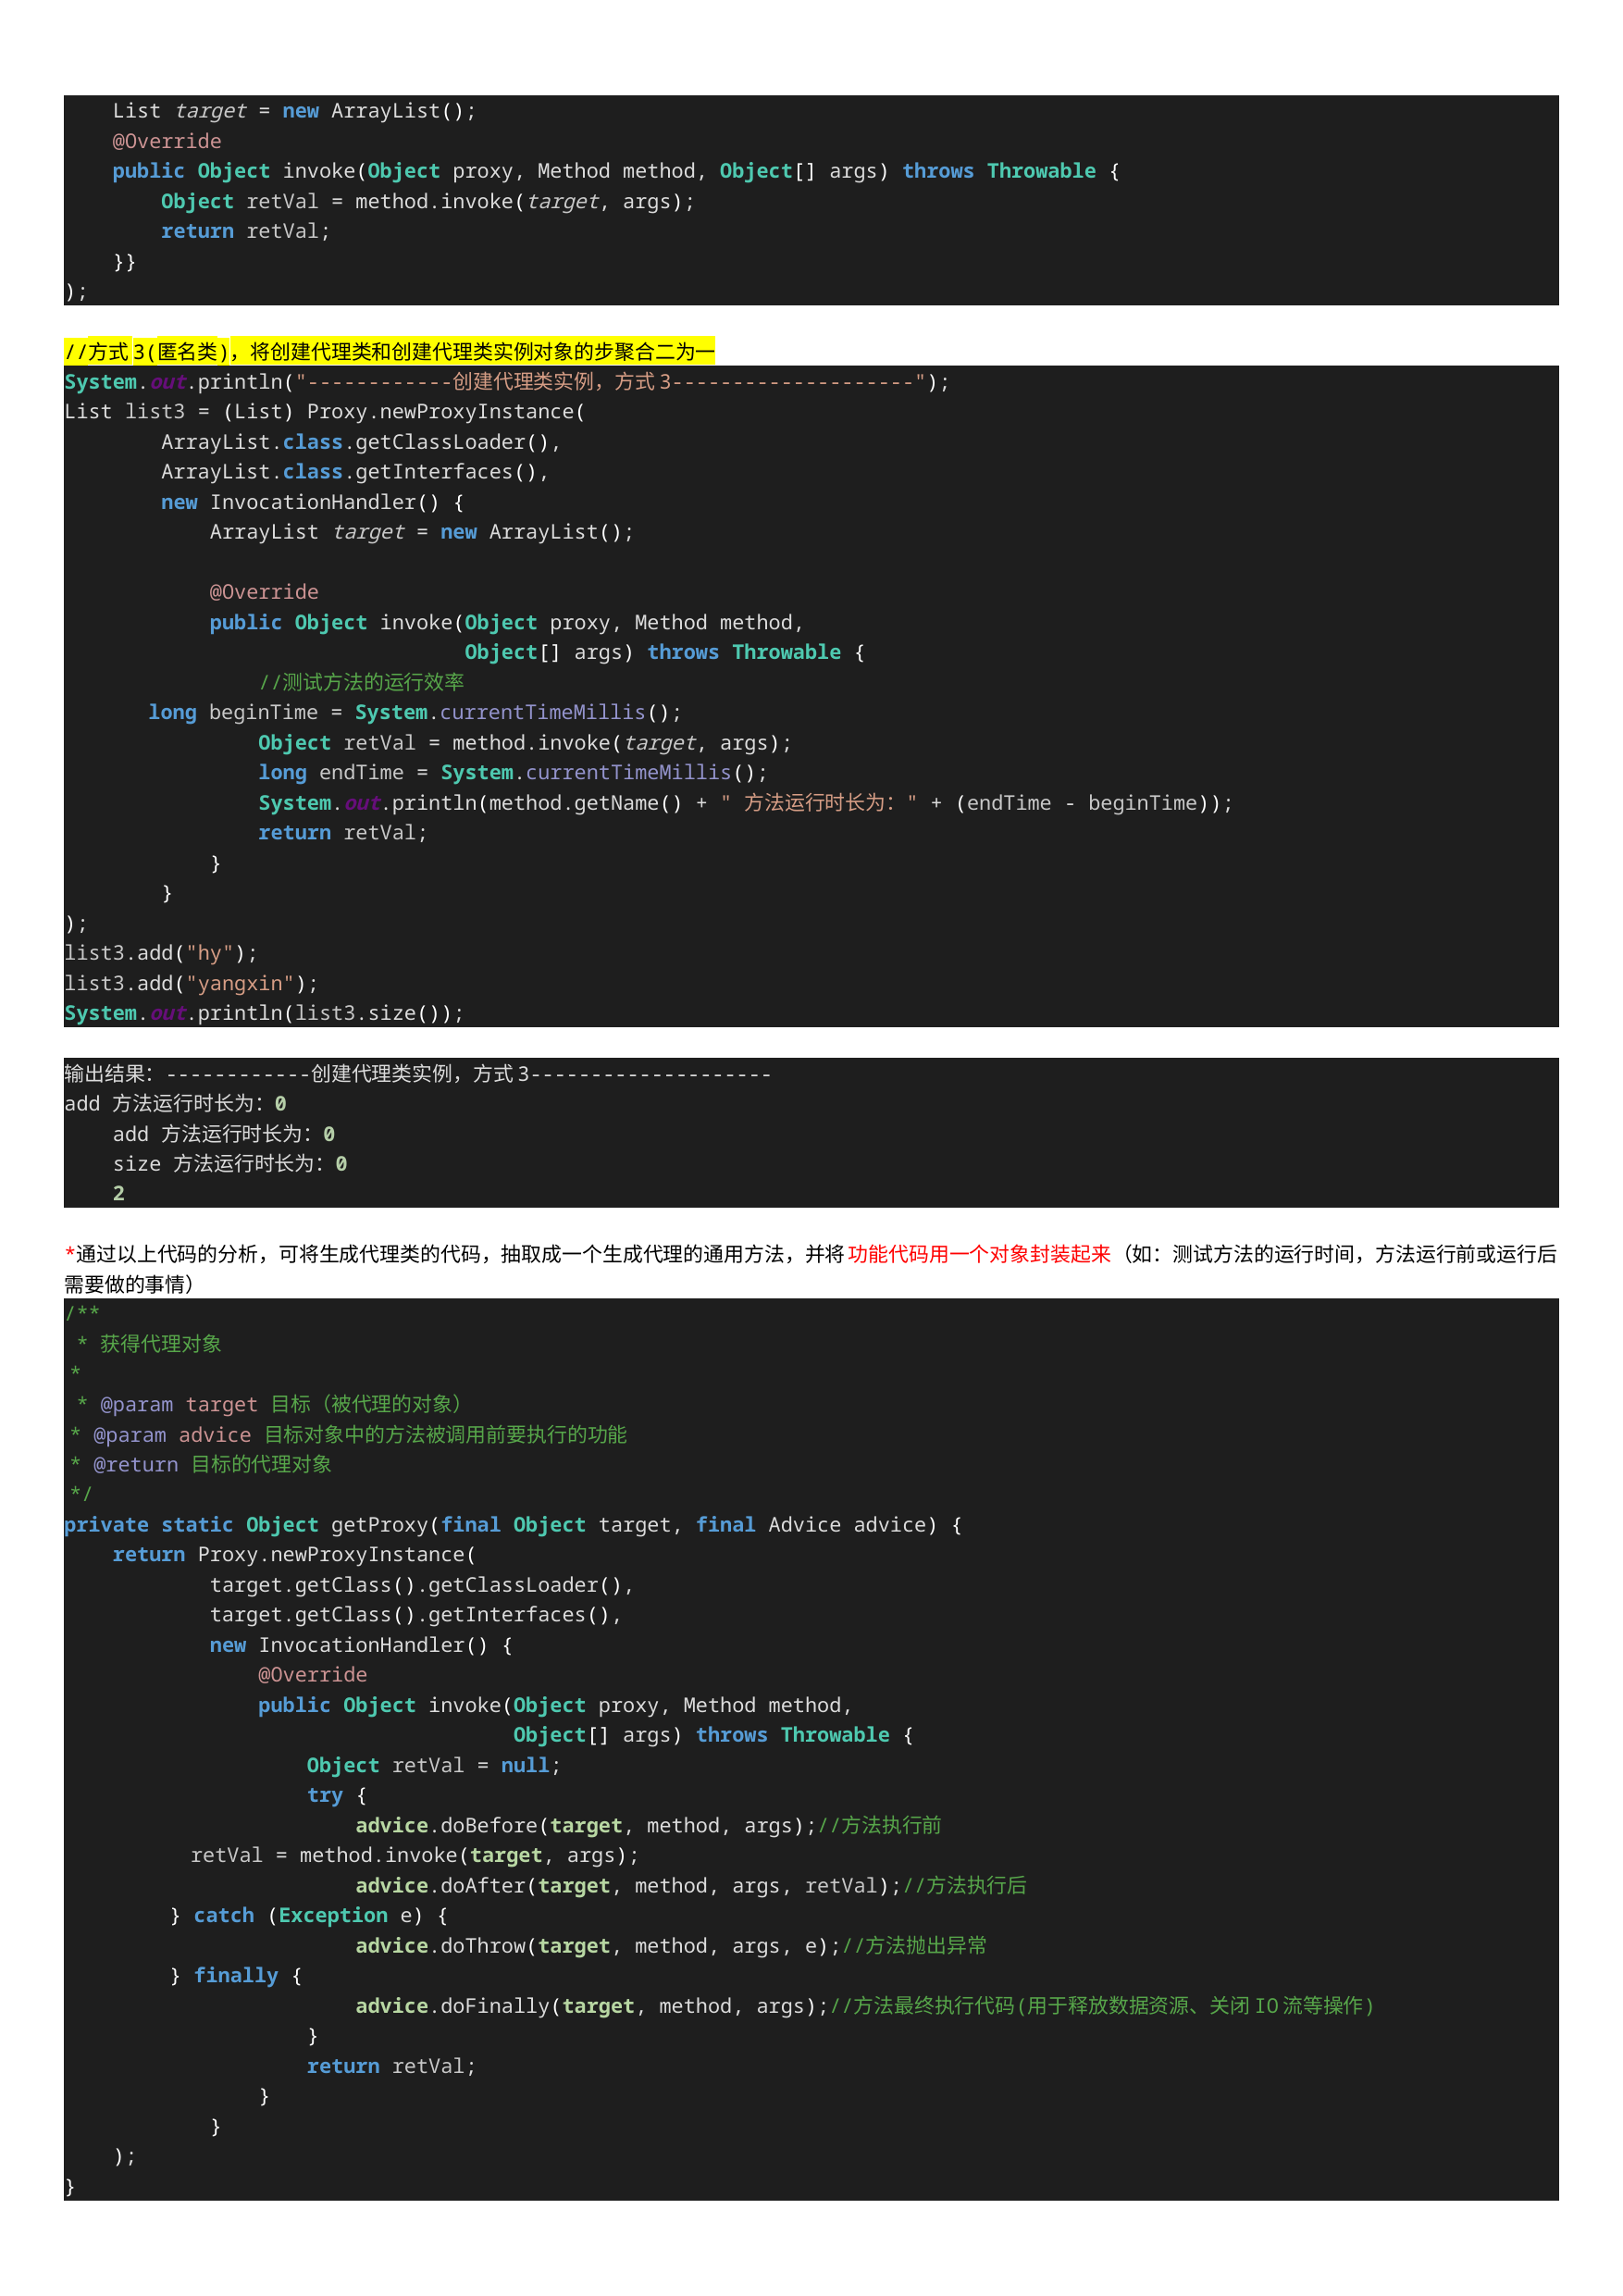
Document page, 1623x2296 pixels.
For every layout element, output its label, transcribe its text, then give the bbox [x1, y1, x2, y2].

text //方式3(匿名类)，将创建代理类和创建代理类实例对象的步聚合二为一 [217, 336, 1559, 366]
text 输出结果：------------创建代理类实例，方式3-------------------- [64, 1058, 1559, 1087]
text System.out.println("------------创建代理类实例，方式3--------------------"); List list3 = (List) Proxy.newProxyInstance( ArrayList.class.getClassLoader(), ArrayList.class.getInterfaces(), new InvocationHandler() { ArrayList target = new ArrayList(); @Override public Object invoke(Object proxy, Method method, Object[] args) throws Throwable { //测试方法的运行效率 long beginTime = System.currentTimeMillis(); Object retVal = method.invoke(target, args); long endTime = System.currentTimeMillis(); System.out.println(method.getName() + " 方法运行时长为：" + (endTime - beginTime)); return retVal; } } ); list3.add("hy"); list3.add("yangxin"); System.out.println(list3.size()); [64, 366, 1559, 1027]
text add 方法运行时长为：0 add 方法运行时长为：0 size 方法运行时长为：0 2 [64, 1087, 1559, 1208]
text /** * 获得代理对象 * * @param target 目标（被代理的对象） * @param advice 目标对象中的方法被调用前要执行的功能 * @return 目标的代理对象 */ private static Object getProxy(final Object target, final Advice advice) { return Proxy.newProxyInstance( target.getClass().getClassLoader(), target.getClass().getInterfaces(), new InvocationHandler() { @Override public Object invoke(Object proxy, Method method, Object[] args) throws Throwable { Object retVal = null; try { advice.doBefore(target, method, args);//方法执行前 retVal = method.invoke(target, args); advice.doAfter(target, method, args, retVal);//方法执行后 } catch (Exception e) { advice.doThrow(target, method, args, e);//方法抛出异常 } finally { advice.doFinally(target, method, args);//方法最终执行代码(用于释放数据资源、关闭IO流等操作) } return retVal; } } ); } [64, 1298, 1559, 2201]
text *通过以上代码的分析，可将生成代理类的代码，抽取成一个生成代理的通用方法，并将功能代码用一个对象封装起来（如：测试方法的运行时间，方法运行前或运行后需要做的事情） [64, 1238, 1559, 1298]
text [64, 95, 1559, 305]
